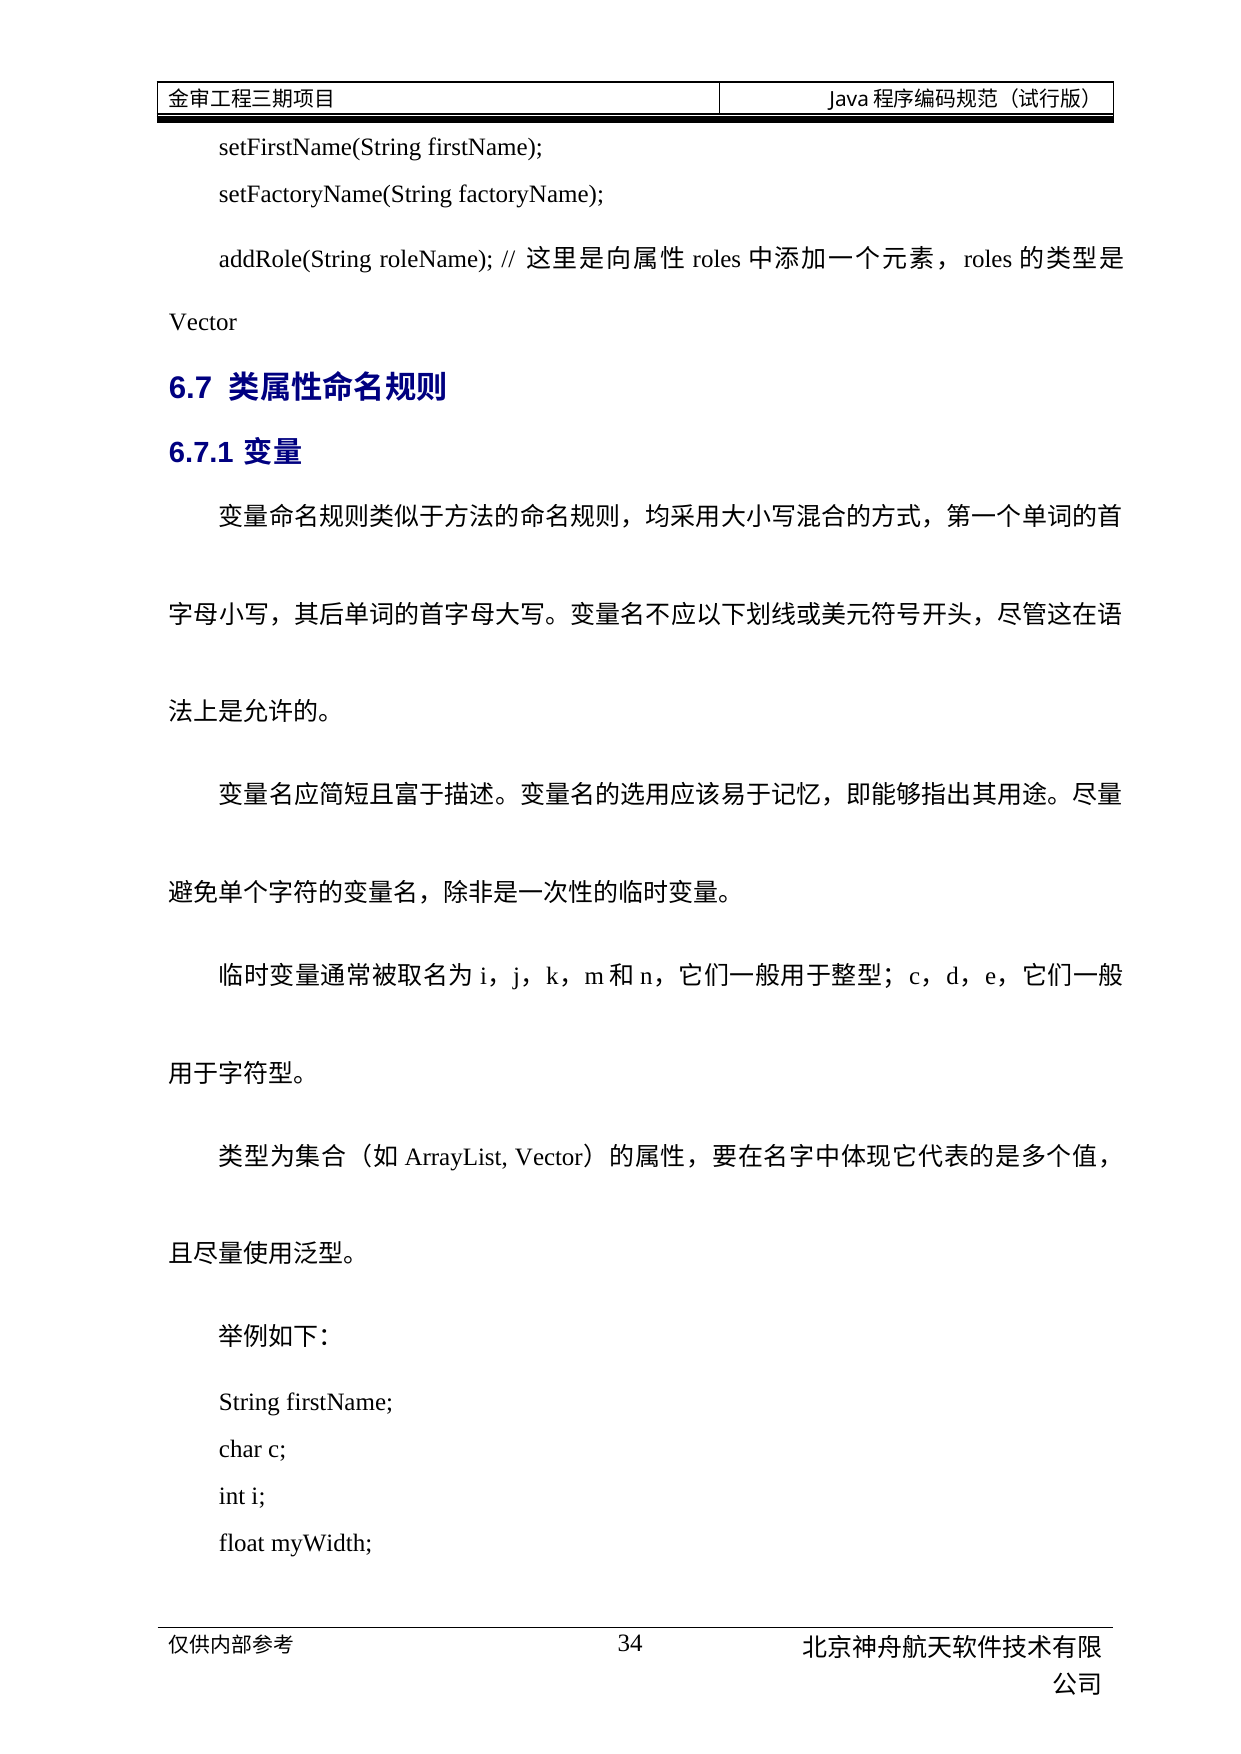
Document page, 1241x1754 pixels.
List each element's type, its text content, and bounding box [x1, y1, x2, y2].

text 类型为集合（如ArrayList, Vector）的属性，要在名字中体现它代表的是多个值，且尽量使用泛型。 [169, 1122, 1125, 1284]
subtitle 变量 [169, 417, 1125, 482]
subtitle 类属性命名规则 [169, 352, 1125, 417]
text int i; [169, 1479, 1125, 1512]
text 举例如下： [169, 1302, 1125, 1367]
text 变量命名规则类似于方法的命名规则，均采用大小写混合的方式，第一个单词的首字母小写，其后单词的首字母大写。变量名不应以下划线或美元符号开头，尽管这在语法上是允许的。 [169, 482, 1125, 742]
text addRole(String roleName); // 这里是向属性roles中添加一个元素，roles的类型是Vector [169, 224, 1125, 338]
text float myWidth; [169, 1526, 1125, 1559]
text 变量名应简短且富于描述。变量名的选用应该易于记忆，即能够指出其用途。尽量避免单个字符的变量名，除非是一次性的临时变量。 [169, 761, 1125, 923]
text setFactoryName(String factoryName); [169, 177, 1125, 210]
text 临时变量通常被取名为i，j，k，m和n，它们一般用于整型；c，d，e，它们一般用于字符型。 [169, 941, 1125, 1104]
text char c; [169, 1432, 1125, 1465]
text setFirstName(String firstName); [169, 131, 1125, 163]
text String firstName; [169, 1386, 1125, 1418]
